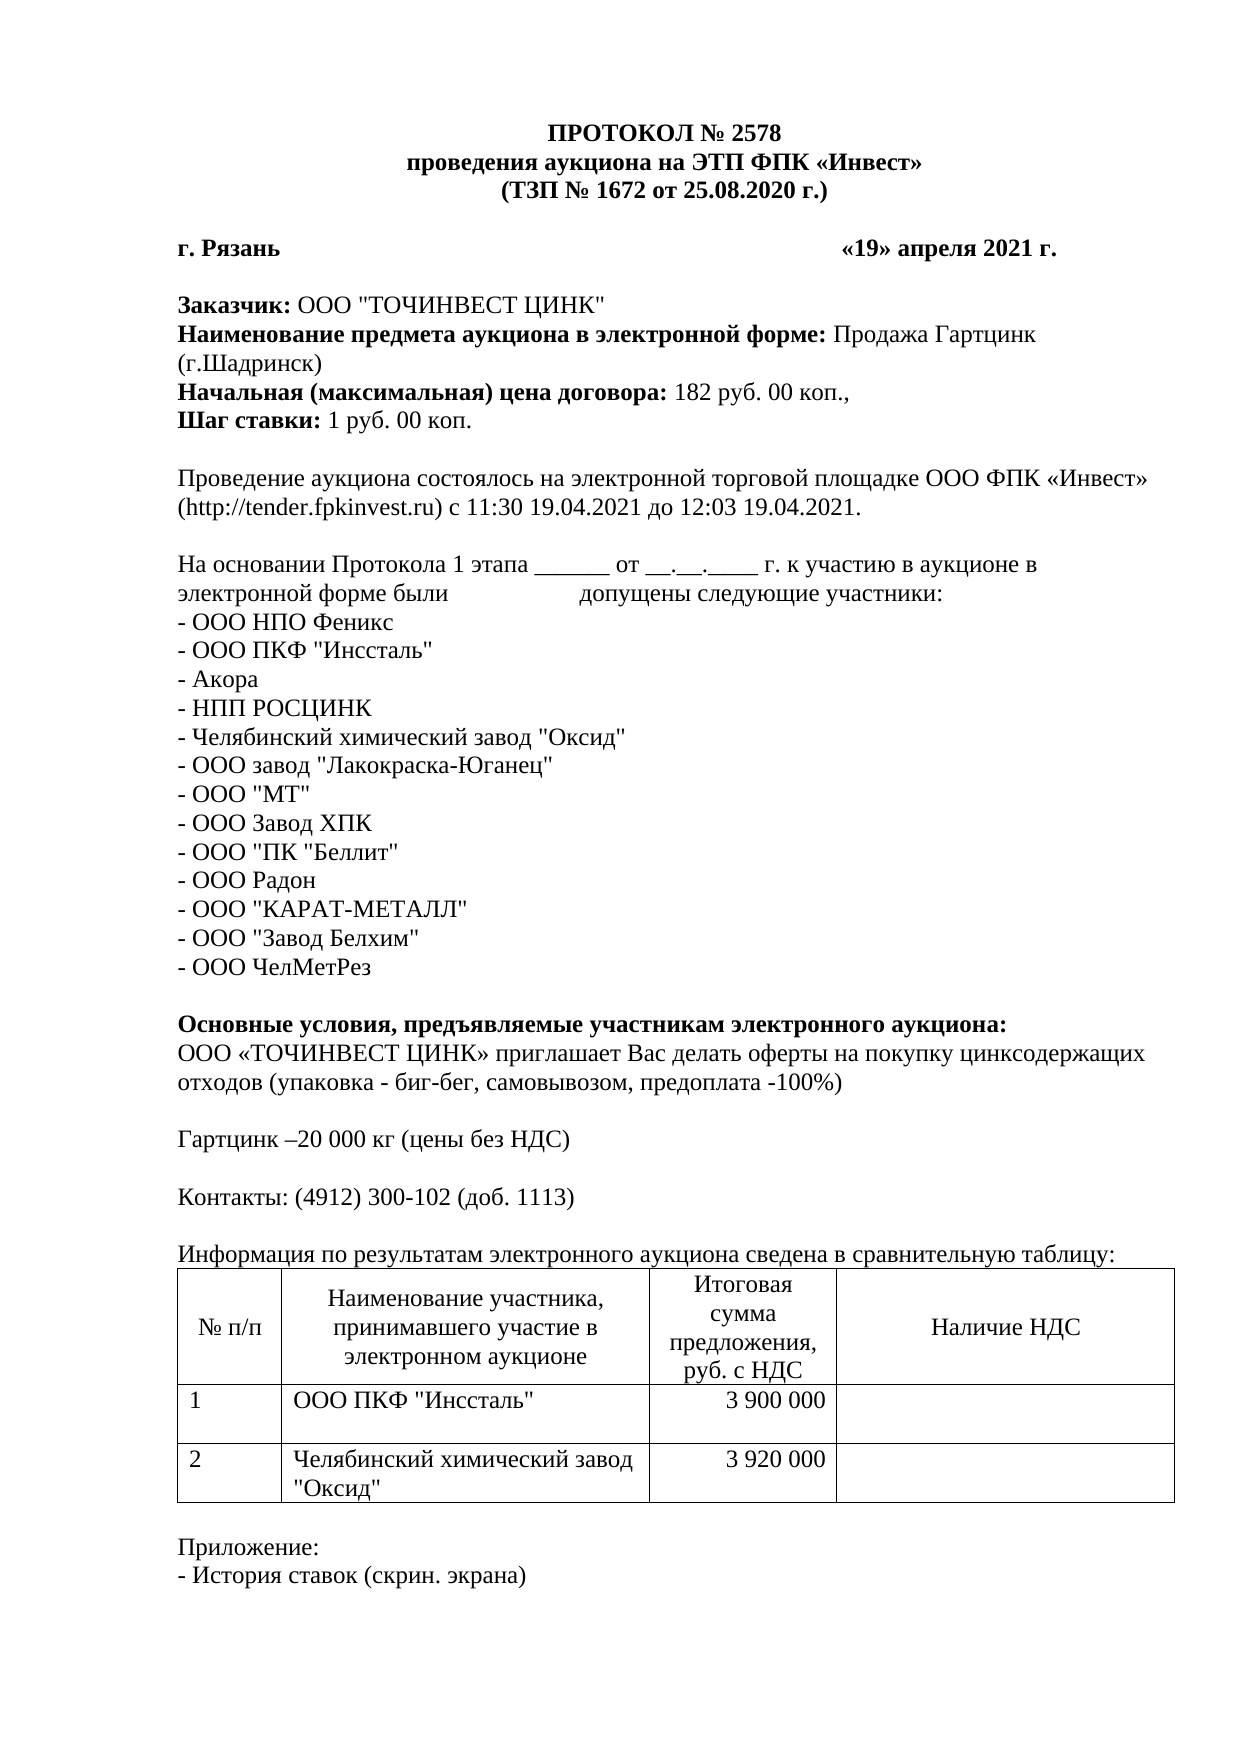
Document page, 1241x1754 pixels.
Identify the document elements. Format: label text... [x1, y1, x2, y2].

text - ООО "КАРАТ-МЕТАЛЛ" [177, 894, 1152, 923]
table_cell ООО ПКФ "Инссталь" [282, 1385, 649, 1443]
text ООО «ТОЧИНВЕСТ ЦИНК» приглашает Вас делать оферты на покупку цинксодержащих отходов (упаковка - биг-бег, самовывозом, предоплата -100%) Гартцинк –20 000 кг (цены без НДС) Контакты: (4912) 300-102 (доб. 1113) [177, 1038, 1152, 1211]
text На основании Протокола 1 этапа ______ от __.__.____ г. к участию в аукционе в электронной форме были допущены следующие участники: [177, 549, 1152, 607]
text - ООО завод "Лакокраска-Юганец" [177, 751, 1152, 779]
table_header Наличие НДС [837, 1269, 1174, 1384]
table_cell 3 900 000 [650, 1385, 836, 1443]
text - ООО "Завод Белхим" [177, 923, 1152, 952]
table_header Наименование участника, принимавшего участие в электронном аукционе [282, 1269, 649, 1384]
text - Челябинский химический завод "Оксид" [177, 722, 1152, 751]
text Начальная (максимальная) цена договора: 182 руб. 00 коп., [177, 377, 1152, 406]
text Наименование предмета аукциона в электронной форме: Продажа Гартцинк (г.Шадринск) [177, 319, 1152, 377]
text Шаг ставки: 1 руб. 00 коп. [177, 406, 1152, 434]
table_cell Челябинский химический завод "Оксид" [282, 1444, 649, 1502]
table_header Итоговая сумма предложения, руб. с НДС [650, 1269, 836, 1384]
table_cell 2 [178, 1444, 281, 1502]
text проведения аукциона на ЭТП ФПК «Инвест» [177, 147, 1152, 176]
text - НПП РОСЦИНК [177, 693, 1152, 722]
text - ООО ЧелМетРез [177, 952, 1152, 981]
text - Акора [177, 664, 1152, 693]
text Приложение: - История ставок (скрин. экрана) [177, 1532, 1152, 1589]
text Проведение аукциона состоялось на электронной торговой площадке ООО ФПК «Инвест» (http://tender.fpkinvest.ru) с 11:30 19.04.2021 до 12:03 19.04.2021. [177, 463, 1152, 521]
table_cell 1 [178, 1385, 281, 1443]
table_header № п/п [178, 1269, 281, 1384]
text г. Рязань «19» апреля 2021 г. [177, 233, 1152, 262]
text ПРОТОКОЛ № 2578 [177, 118, 1152, 147]
text (ТЗП № 1672 от 25.08.2020 г.) [177, 176, 1152, 204]
text - ООО "МТ" [177, 779, 1152, 808]
text - ООО ПКФ "Инссталь" [177, 636, 1152, 664]
text - ООО "ПК "Беллит" [177, 837, 1152, 866]
text - ООО Завод ХПК [177, 808, 1152, 837]
text Основные условия, предъявляемые участникам электронного аукциона: [177, 1009, 1152, 1038]
text - ООО НПО Феникс [177, 607, 1152, 636]
table_cell [837, 1444, 1174, 1502]
table_cell [837, 1385, 1174, 1443]
table_cell 3 920 000 [650, 1444, 836, 1502]
text Информация по результатам электронного аукциона сведена в сравнительную таблицу: [177, 1239, 1152, 1268]
text Заказчик: ООО "ТОЧИНВЕСТ ЦИНК" [177, 291, 1152, 319]
text - ООО Радон [177, 866, 1152, 894]
